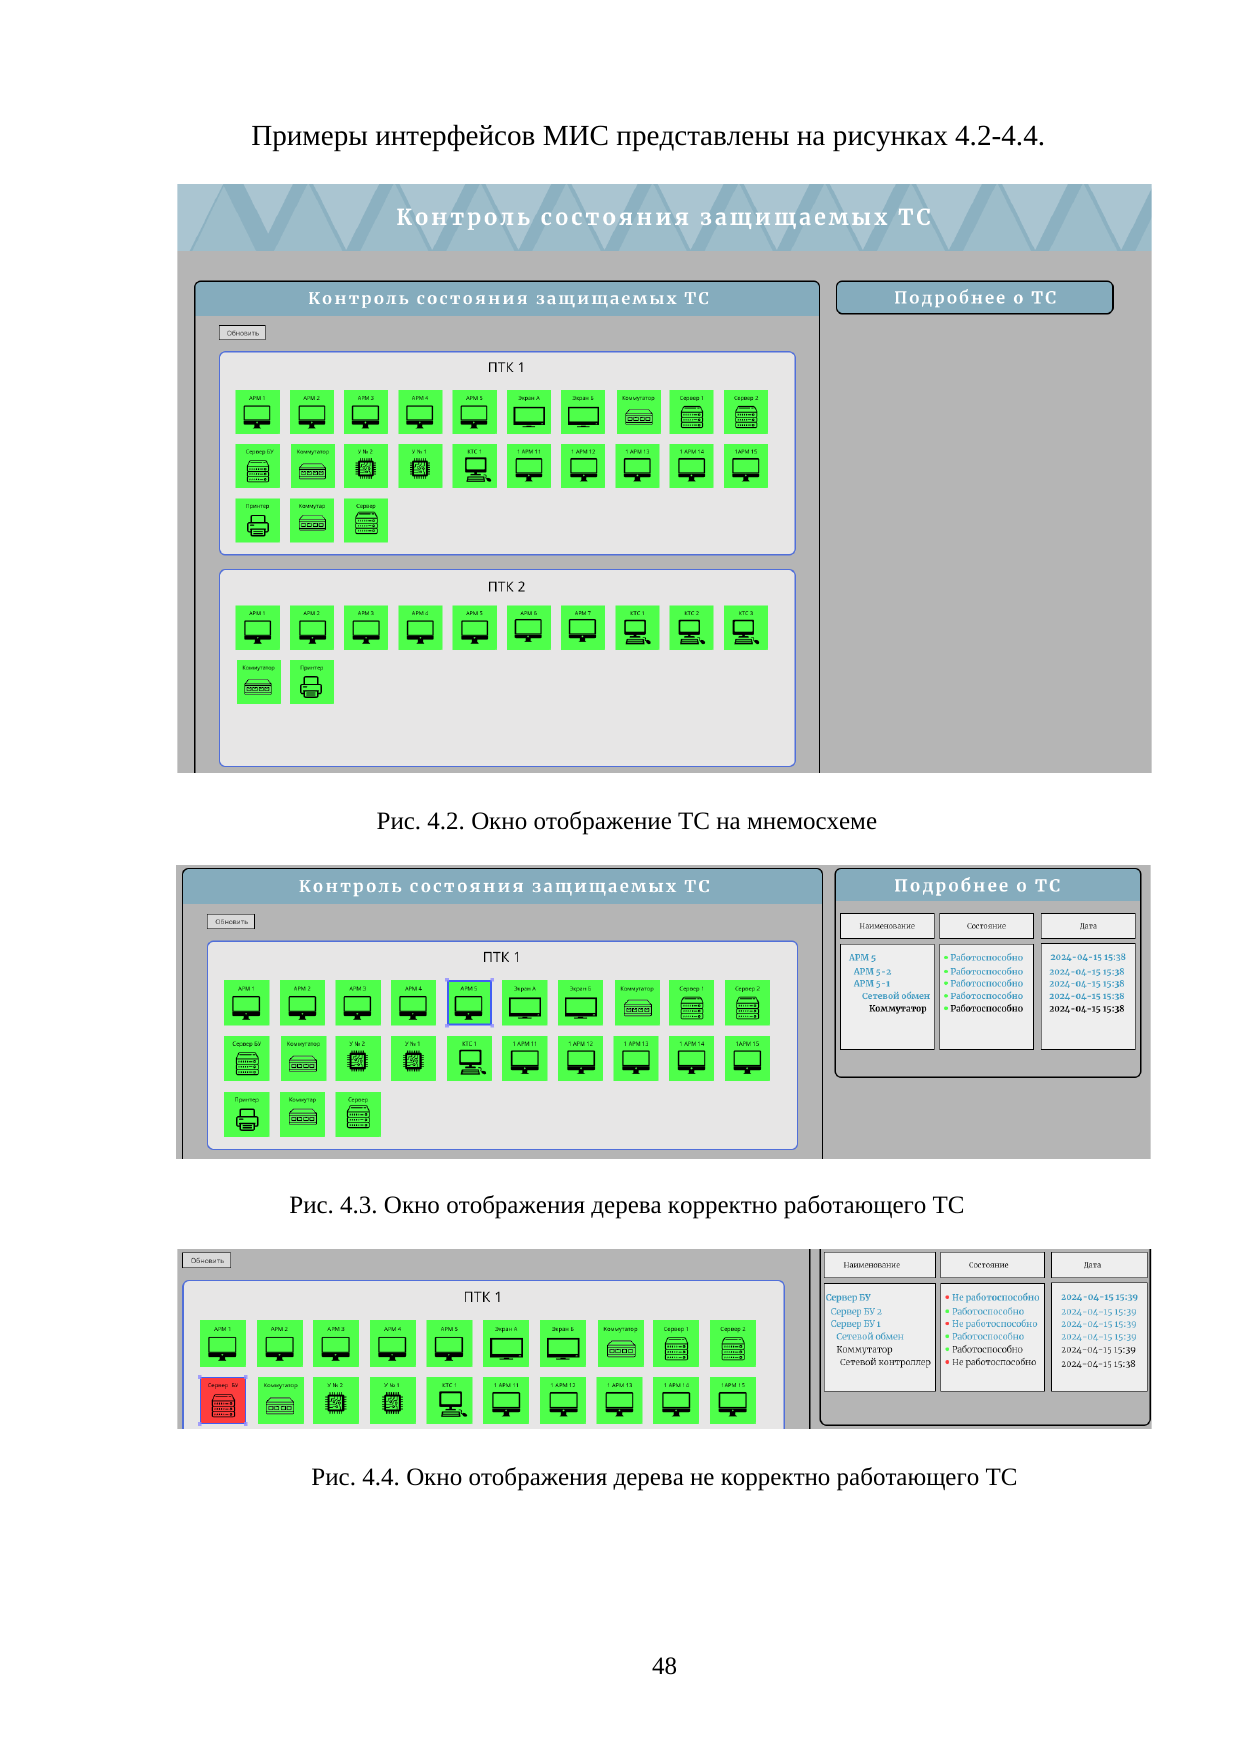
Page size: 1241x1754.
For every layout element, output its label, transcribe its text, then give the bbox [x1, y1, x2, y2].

picture [176, 865, 1151, 1159]
picture [177, 1249, 1152, 1429]
text Примеры интерфейсов МИС представлены на рисунках 4.2-4.4. [177, 118, 1145, 152]
text Рис. 4.3. Окно отображения дерева корректно работающего ТС [176, 1190, 1077, 1219]
text Рис. 4.4. Окно отображения дерева не корректно работающего ТС [177, 1462, 1152, 1491]
text Рис. 4.2. Окно отображение ТС на мнемосхеме [176, 806, 1077, 834]
picture [177, 184, 1152, 773]
